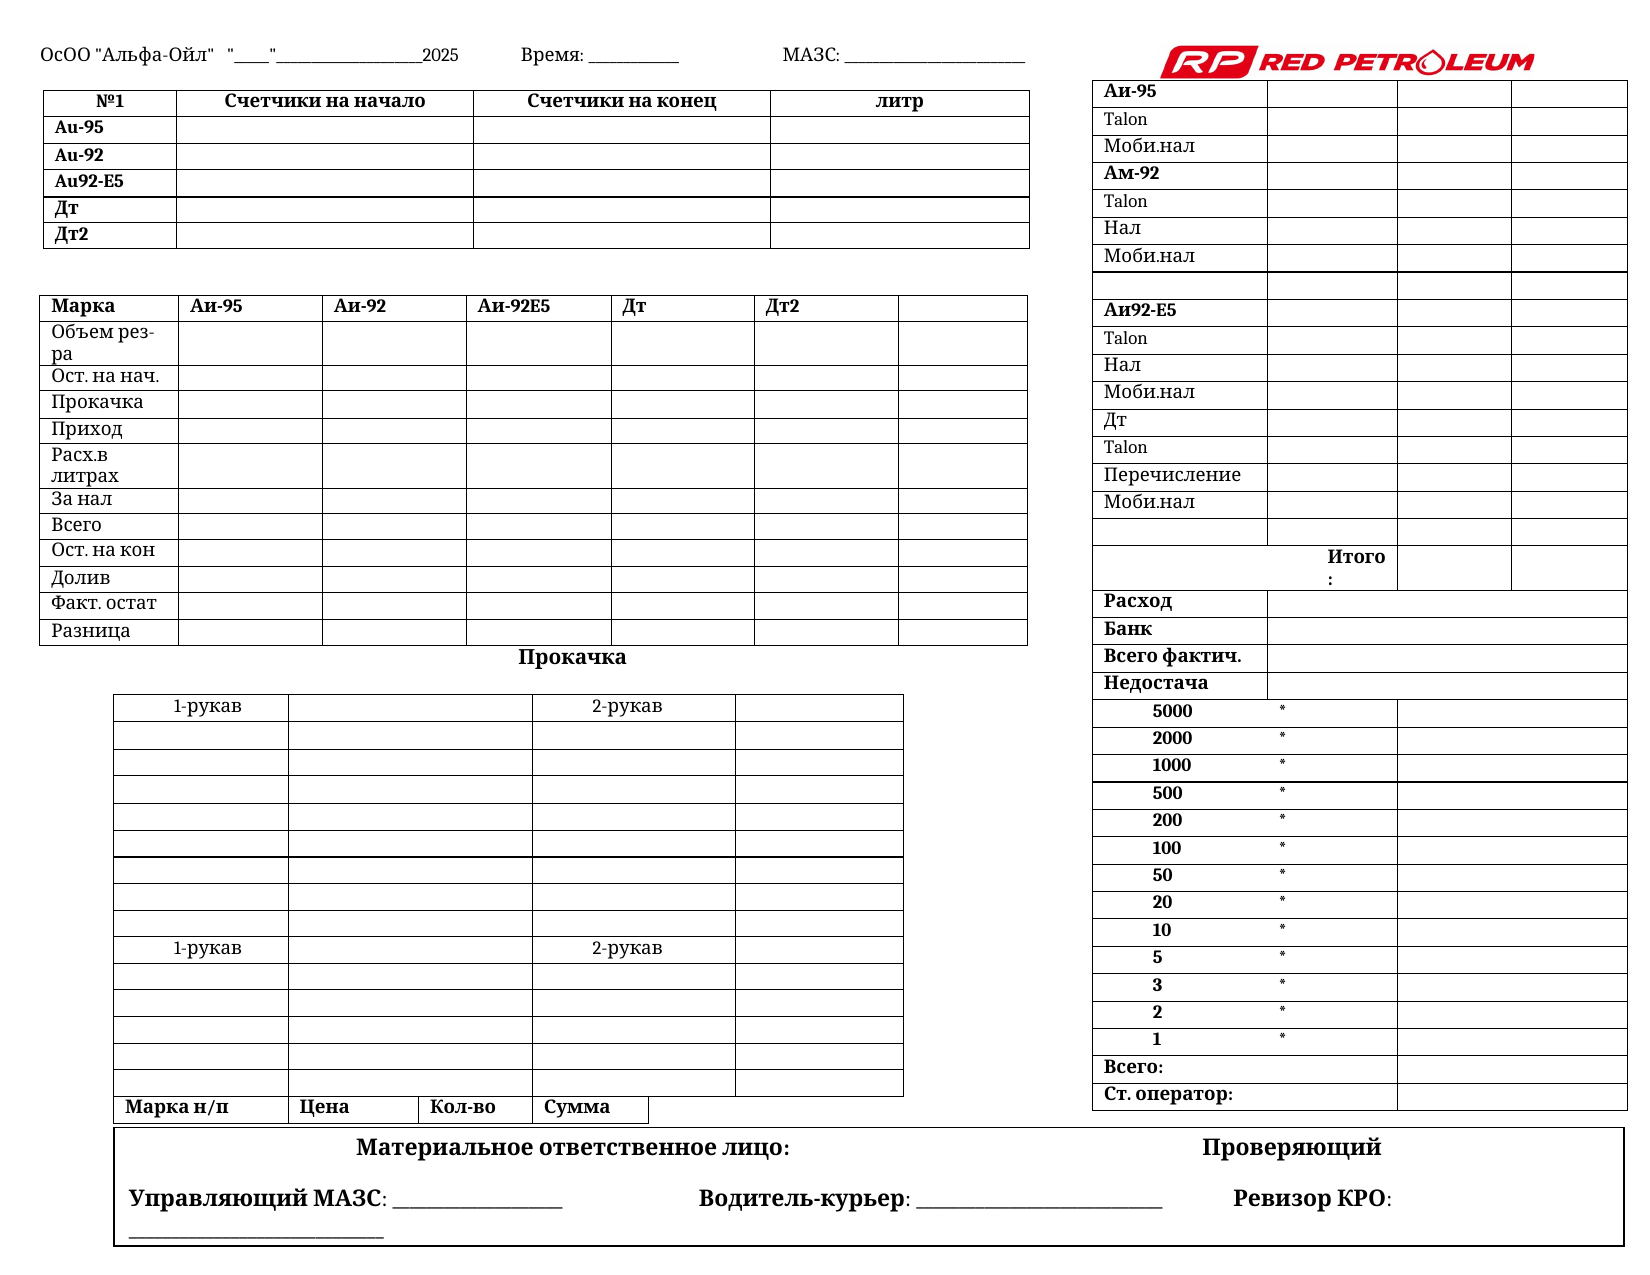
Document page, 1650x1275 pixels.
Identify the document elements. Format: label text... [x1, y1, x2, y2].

table_cell [755, 593, 898, 619]
table_cell [289, 964, 532, 989]
table_cell 100 [1093, 837, 1267, 863]
table_header Счетчики на конец [474, 91, 770, 116]
table_cell [755, 514, 898, 539]
table_cell [1512, 410, 1627, 436]
table_cell [1398, 919, 1511, 946]
table_cell [467, 620, 611, 645]
table_cell [1268, 382, 1397, 408]
table_cell [899, 366, 1027, 390]
table_cell [114, 990, 288, 1016]
table_cell * [1267, 700, 1397, 727]
table_cell Цена [289, 1097, 418, 1123]
table_cell Au-92 [44, 144, 176, 169]
table_cell [1511, 700, 1627, 727]
table_cell [1398, 327, 1511, 354]
table_cell Моби.нал [1093, 245, 1267, 271]
table_cell [177, 198, 473, 222]
table_cell [533, 990, 735, 1016]
table_cell [736, 722, 903, 749]
table_cell [114, 804, 288, 830]
table_cell [323, 593, 466, 619]
table_cell [1093, 273, 1267, 299]
table_cell [533, 964, 735, 989]
table_cell [289, 831, 532, 856]
table_cell [771, 170, 1029, 196]
table_cell [1268, 81, 1397, 107]
table_cell [755, 620, 898, 645]
table_cell 500 [1093, 783, 1267, 809]
table_header [289, 695, 532, 721]
table_cell [612, 419, 754, 443]
table_cell [289, 858, 532, 883]
table_cell 1 [1093, 1029, 1267, 1055]
table_cell [1512, 218, 1627, 244]
table_cell Ост. на кон [40, 540, 178, 566]
table_cell [289, 937, 532, 963]
table_cell 1000 [1093, 755, 1267, 781]
table_cell [1511, 865, 1627, 891]
table_cell Аи-95 [1093, 81, 1267, 107]
table_cell [289, 990, 532, 1016]
table_cell [1398, 1029, 1511, 1055]
table_header 1-рукав [114, 695, 288, 721]
table_cell [1398, 728, 1511, 754]
table_cell [1398, 437, 1511, 463]
table_cell [1268, 645, 1397, 672]
table_cell [467, 391, 611, 418]
table_cell [736, 776, 903, 803]
table_cell [899, 593, 1027, 619]
table_cell * [1267, 728, 1397, 754]
table_header Дт [612, 296, 754, 321]
table_cell [467, 322, 611, 365]
table_cell [755, 391, 898, 418]
table_cell [177, 117, 473, 143]
table_cell [1511, 673, 1627, 699]
table_cell [114, 964, 288, 989]
table_cell [1398, 673, 1511, 699]
table_cell [114, 1044, 288, 1069]
table_cell [899, 540, 1027, 566]
table_cell [114, 858, 288, 883]
table_cell Ст. оператор: [1093, 1084, 1267, 1110]
table_cell [1511, 892, 1627, 918]
table_cell Au92-E5 [44, 170, 176, 196]
table_cell Расх.в литрах [40, 444, 178, 487]
table_cell [1512, 273, 1627, 299]
table_cell [1511, 837, 1627, 863]
table_cell Перечисление [1093, 464, 1267, 491]
table_cell [1268, 218, 1397, 244]
table_cell [1398, 810, 1511, 836]
table_cell [899, 489, 1027, 513]
table_cell [1268, 190, 1397, 217]
table_cell [1398, 837, 1511, 863]
table_cell [1398, 300, 1511, 326]
table_cell [1398, 700, 1511, 727]
table_cell [1268, 673, 1397, 699]
table_cell Итого: [1267, 546, 1397, 589]
table_cell [1512, 492, 1627, 518]
table_cell [1398, 618, 1511, 644]
table_cell [533, 1017, 735, 1042]
table_cell [467, 514, 611, 539]
table_cell [736, 937, 903, 963]
table_cell [771, 117, 1029, 143]
table_cell [177, 223, 473, 248]
table_cell [1512, 464, 1627, 491]
table_cell [1268, 163, 1397, 189]
table_cell [323, 620, 466, 645]
table_cell [179, 567, 322, 592]
table_cell [289, 884, 532, 909]
table_cell [1512, 327, 1627, 354]
table_cell [114, 911, 288, 936]
table_cell [467, 489, 611, 513]
table_cell [1093, 519, 1267, 545]
table_cell [1511, 1056, 1627, 1083]
table_cell Talon [1093, 327, 1267, 354]
table_cell [1268, 136, 1397, 162]
table_cell [736, 990, 903, 1016]
table_cell [612, 391, 754, 418]
table_cell [1398, 783, 1511, 809]
table_cell [1511, 947, 1627, 973]
table_cell Ост. на нач. [40, 366, 178, 390]
table_cell [289, 722, 532, 749]
table_cell [1511, 1029, 1627, 1055]
table_cell Дт [1093, 410, 1267, 436]
table_cell [533, 776, 735, 803]
table_cell [1398, 245, 1511, 271]
table_header Аи-92 [323, 296, 466, 321]
table_cell [533, 831, 735, 856]
table_cell [1398, 865, 1511, 891]
table_cell [1398, 464, 1511, 491]
table_cell [1511, 1002, 1627, 1028]
table_cell [1398, 947, 1511, 973]
table_cell [612, 620, 754, 645]
table_cell [114, 1017, 288, 1042]
table_cell * [1267, 783, 1397, 809]
table_cell [755, 444, 898, 487]
table_cell [1268, 327, 1397, 354]
table_cell [533, 722, 735, 749]
table_cell [289, 776, 532, 803]
table_header Марка [40, 296, 178, 321]
table_cell [467, 593, 611, 619]
table_cell [323, 419, 466, 443]
table_cell Банк [1093, 618, 1267, 644]
table_cell [323, 540, 466, 566]
table_cell [1398, 492, 1511, 518]
text ОсОО "Альфа-Ойл" "_____"_____________________2025 Время: _____________ МАЗС: __________________________ [40, 44, 1029, 66]
table_cell [612, 514, 754, 539]
table_cell Недостача [1093, 673, 1267, 699]
table_header №1 [44, 91, 176, 116]
table_cell [899, 444, 1027, 487]
table_cell [1398, 546, 1511, 589]
table_cell [1398, 81, 1511, 107]
table_cell [736, 964, 903, 989]
table_cell Моби.нал [1093, 382, 1267, 408]
table_cell [899, 567, 1027, 592]
text Прокачка [187, 646, 1013, 670]
table_cell [179, 593, 322, 619]
table_cell [179, 444, 322, 487]
table_cell [533, 884, 735, 909]
table_cell [612, 444, 754, 487]
table_cell [1511, 783, 1627, 809]
table_cell Факт. остат [40, 593, 178, 619]
table_cell [289, 1017, 532, 1042]
table_cell [323, 489, 466, 513]
table_cell Ам-92 [1093, 163, 1267, 189]
table_cell [179, 540, 322, 566]
table_cell * [1267, 974, 1397, 1001]
table_cell [179, 366, 322, 390]
table_cell [1268, 300, 1397, 326]
table_cell [1512, 81, 1627, 107]
table_cell [1511, 591, 1627, 617]
table_cell Разница [40, 620, 178, 645]
table_cell [474, 223, 770, 248]
table_cell [1398, 974, 1511, 1001]
table_cell [1511, 810, 1627, 836]
table_cell [1398, 1056, 1511, 1083]
table_cell Talon [1093, 190, 1267, 217]
table_header Дт2 [755, 296, 898, 321]
table_cell [533, 858, 735, 883]
table_cell [1268, 492, 1397, 518]
table_cell [1268, 355, 1397, 381]
table_cell [755, 419, 898, 443]
table_cell [1398, 892, 1511, 918]
table_cell * [1267, 919, 1397, 946]
table_cell [1267, 1084, 1397, 1110]
table_cell [1398, 410, 1511, 436]
table_header Аи-95 [179, 296, 322, 321]
table_cell [1268, 519, 1397, 545]
table_cell [1511, 919, 1627, 946]
table_cell [474, 117, 770, 143]
table_cell [1511, 618, 1627, 644]
table_cell [1512, 108, 1627, 134]
table_cell Нал [1093, 355, 1267, 381]
table_cell Дт2 [44, 223, 176, 248]
table_cell 5 [1093, 947, 1267, 973]
table_cell [1512, 519, 1627, 545]
table_cell [1511, 1084, 1627, 1110]
table_cell * [1267, 947, 1397, 973]
table_cell [474, 198, 770, 222]
table_cell Объем рез-ра [40, 322, 178, 365]
table_cell [736, 1017, 903, 1042]
table_cell 3 [1093, 974, 1267, 1001]
table_cell [1511, 755, 1627, 781]
table_cell [755, 322, 898, 365]
table_header литр [771, 91, 1029, 116]
table_cell [612, 489, 754, 513]
table_cell [179, 489, 322, 513]
table_cell [736, 858, 903, 883]
table_cell 2 [1093, 1002, 1267, 1028]
table_cell Аи92-E5 [1093, 300, 1267, 326]
table_cell [1268, 108, 1397, 134]
table_cell [1398, 1084, 1511, 1110]
table_cell [612, 540, 754, 566]
table_header [736, 695, 903, 721]
table_cell 50 [1093, 865, 1267, 891]
table_cell [1512, 382, 1627, 408]
table_cell [1268, 245, 1397, 271]
table_cell [533, 1044, 735, 1069]
table_cell Приход [40, 419, 178, 443]
table_cell Прокачка [40, 391, 178, 418]
table_cell * [1267, 892, 1397, 918]
table_cell [467, 540, 611, 566]
table_header Аи-92E5 [467, 296, 611, 321]
table_cell [1511, 645, 1627, 672]
table_cell [1398, 645, 1511, 672]
table_cell [1512, 245, 1627, 271]
table_cell Моби.нал [1093, 492, 1267, 518]
table_cell [771, 198, 1029, 222]
table_cell [736, 750, 903, 775]
table_cell [1398, 355, 1511, 381]
table_cell [1512, 546, 1627, 589]
table_cell [1512, 163, 1627, 189]
table_cell [1398, 1002, 1511, 1028]
table_cell [289, 804, 532, 830]
table_cell [1268, 591, 1397, 617]
table_cell [612, 567, 754, 592]
table_cell [1511, 728, 1627, 754]
table_cell [467, 444, 611, 487]
table_cell 10 [1093, 919, 1267, 946]
table_cell Расход [1093, 591, 1267, 617]
table_cell Моби.нал [1093, 136, 1267, 162]
table_cell 1-рукав [114, 937, 288, 963]
table_cell [771, 144, 1029, 169]
table_cell [736, 831, 903, 856]
table_cell [114, 831, 288, 856]
table_header [899, 296, 1027, 321]
table_cell 2000 [1093, 728, 1267, 754]
table_cell Сумма [533, 1097, 648, 1123]
table_cell [114, 884, 288, 909]
table_cell [467, 366, 611, 390]
table_cell [533, 1070, 735, 1096]
table_cell [1398, 591, 1511, 617]
table_cell [1268, 273, 1397, 299]
table_cell [1512, 437, 1627, 463]
table_cell [1268, 437, 1397, 463]
table_cell [736, 1070, 903, 1096]
table_cell [323, 567, 466, 592]
table_cell [289, 1044, 532, 1069]
table_header 2-рукав [533, 695, 735, 721]
table_cell Всего фактич. [1093, 645, 1267, 672]
table_cell [899, 514, 1027, 539]
table_cell [323, 514, 466, 539]
table_cell [1267, 1056, 1397, 1083]
table_cell Au-95 [44, 117, 176, 143]
table_cell [755, 540, 898, 566]
table_cell За нал [40, 489, 178, 513]
table_cell 5000 [1093, 700, 1267, 727]
table_cell [323, 322, 466, 365]
table_cell [177, 170, 473, 196]
table_cell [1512, 190, 1627, 217]
table_cell [533, 750, 735, 775]
table_cell [474, 170, 770, 196]
table_cell [474, 144, 770, 169]
table_cell [1398, 108, 1511, 134]
table_cell [1398, 218, 1511, 244]
table_cell [289, 750, 532, 775]
table_cell [899, 391, 1027, 418]
table_cell [755, 489, 898, 513]
table_cell [323, 444, 466, 487]
table_cell Долив [40, 567, 178, 592]
picture [1156, 43, 1534, 79]
table_cell [1511, 974, 1627, 1001]
table_cell [1398, 755, 1511, 781]
table_cell [755, 567, 898, 592]
table_cell [1512, 355, 1627, 381]
table_cell [533, 911, 735, 936]
table_cell [771, 223, 1029, 248]
table_cell [114, 750, 288, 775]
table_cell * [1267, 865, 1397, 891]
table_cell [736, 1044, 903, 1069]
table_cell [612, 322, 754, 365]
table_cell [736, 884, 903, 909]
table_cell * [1267, 837, 1397, 863]
table_cell [1398, 519, 1511, 545]
table_cell Talon [1093, 437, 1267, 463]
table_cell [533, 804, 735, 830]
table_cell Кол-во [419, 1097, 532, 1123]
table_cell [289, 1070, 532, 1096]
table_cell * [1267, 1029, 1397, 1055]
table_cell * [1267, 1002, 1397, 1028]
table_cell [179, 514, 322, 539]
table_cell [179, 391, 322, 418]
table_cell [1398, 136, 1511, 162]
table_cell [114, 776, 288, 803]
table_cell Всего: [1093, 1056, 1267, 1083]
table_cell [179, 322, 322, 365]
table_cell [114, 1070, 288, 1096]
table_cell [736, 804, 903, 830]
table_cell [1398, 163, 1511, 189]
table_cell [755, 366, 898, 390]
table_cell [1512, 300, 1627, 326]
table_cell [177, 144, 473, 169]
table_cell Дт [44, 198, 176, 222]
table_cell 200 [1093, 810, 1267, 836]
table_cell [1512, 136, 1627, 162]
table_cell [323, 366, 466, 390]
table_cell [289, 911, 532, 936]
table_cell [1268, 464, 1397, 491]
table_cell * [1267, 810, 1397, 836]
table_cell Марка н/п [114, 1097, 288, 1123]
table_cell [612, 593, 754, 619]
table_cell [1268, 618, 1397, 644]
table_cell Всего [40, 514, 178, 539]
table_cell [899, 620, 1027, 645]
table_cell [114, 722, 288, 749]
table_cell [612, 366, 754, 390]
table_cell [1398, 190, 1511, 217]
table_header Счетчики на начало [177, 91, 473, 116]
table_cell [1093, 546, 1267, 589]
table_cell [323, 391, 466, 418]
table_cell [899, 322, 1027, 365]
table_cell * [1267, 755, 1397, 781]
table_cell [736, 911, 903, 936]
table_cell [1398, 273, 1511, 299]
table_cell [899, 419, 1027, 443]
table_cell [1268, 410, 1397, 436]
table_cell Нал [1093, 218, 1267, 244]
table_cell [467, 567, 611, 592]
table_cell [467, 419, 611, 443]
table_cell 20 [1093, 892, 1267, 918]
table_cell 2-рукав [533, 937, 735, 963]
table_cell [1398, 382, 1511, 408]
table_cell [179, 419, 322, 443]
table_cell Talon [1093, 108, 1267, 134]
table_cell [179, 620, 322, 645]
